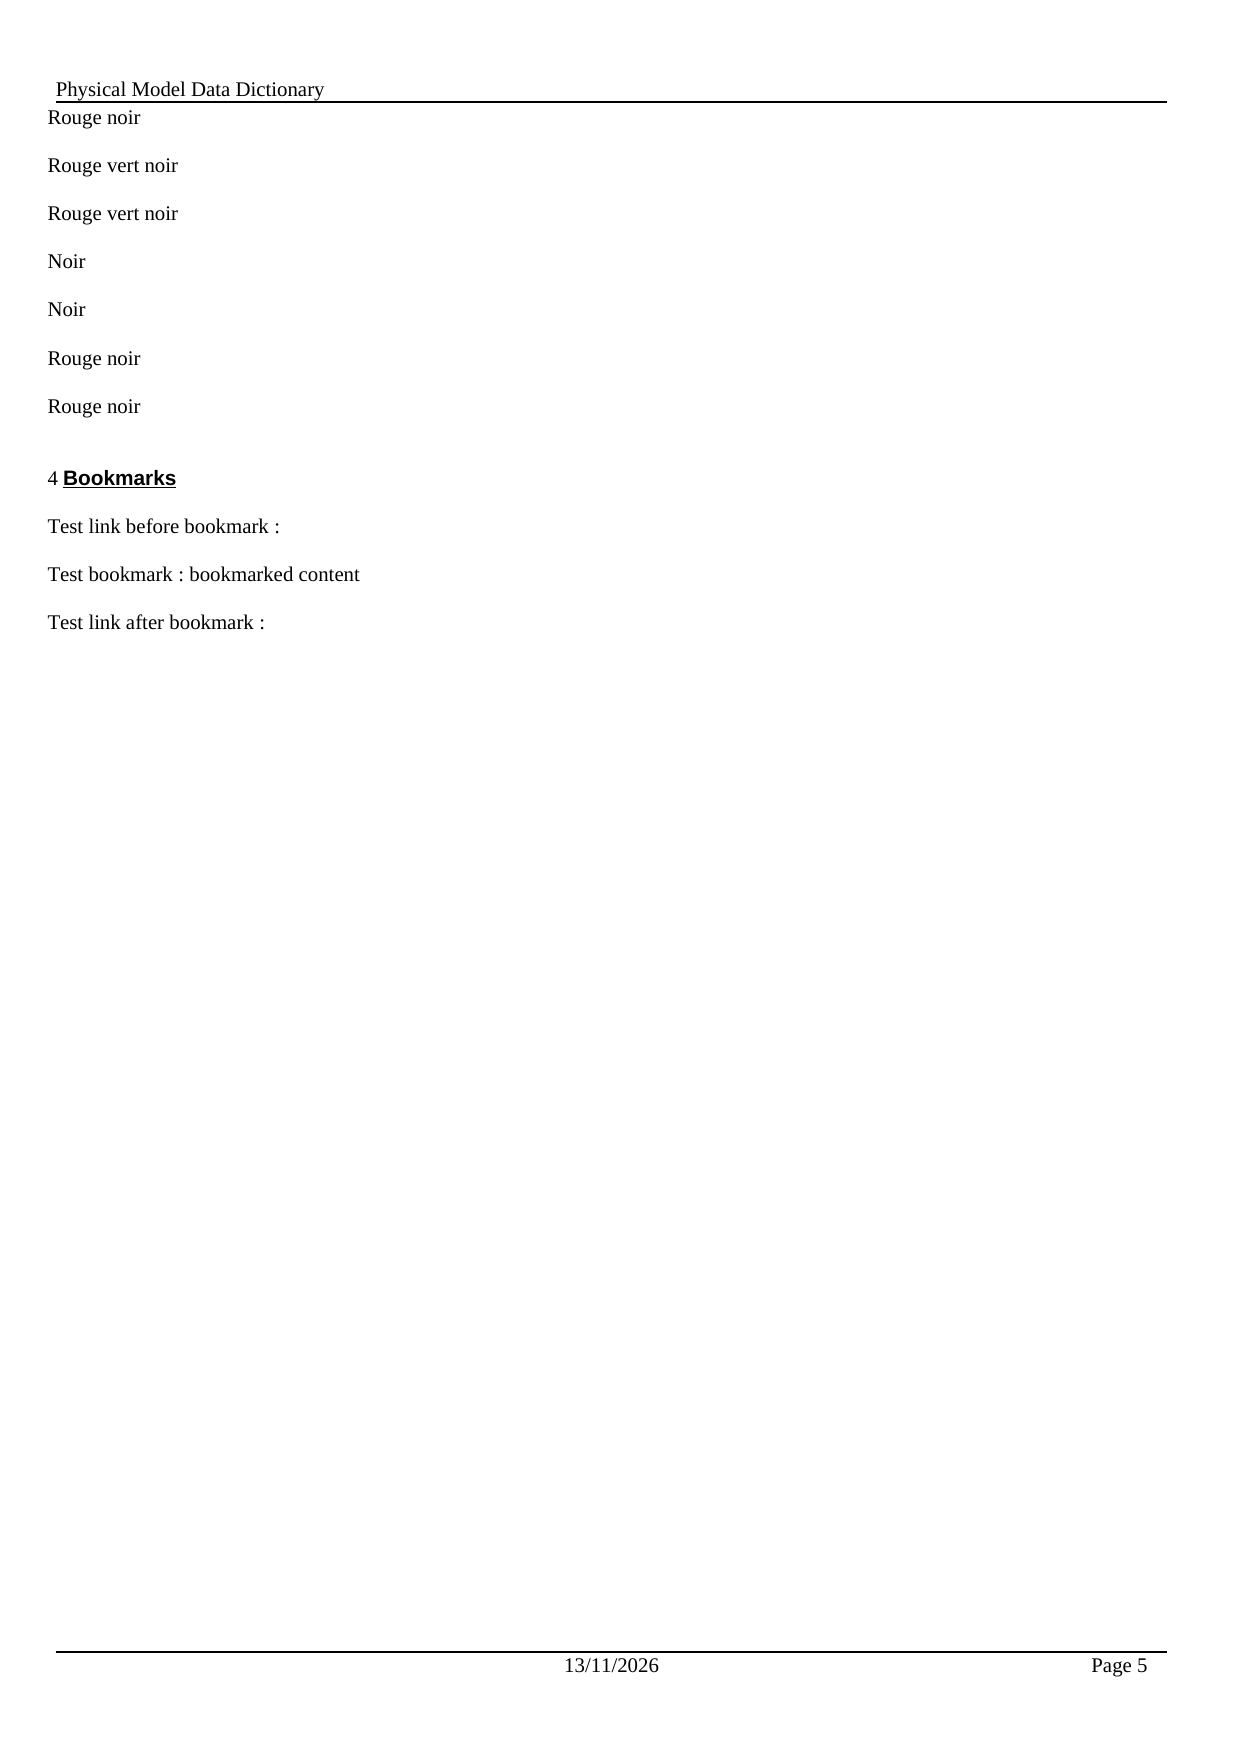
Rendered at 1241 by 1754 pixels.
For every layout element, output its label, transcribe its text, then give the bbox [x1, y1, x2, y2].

text Noir [47, 249, 1175, 273]
text Rouge noir [47, 105, 1175, 129]
text Test link before bookmark : [47, 514, 1175, 538]
text Rouge vert noir [47, 153, 1175, 177]
text Rouge noir [47, 345, 1175, 369]
text Rouge noir [47, 393, 1175, 418]
list Bookmarks [47, 466, 1175, 490]
text Noir [47, 297, 1175, 321]
text Rouge vert noir [47, 201, 1175, 225]
text Test bookmark : bookmarked content [47, 562, 1175, 586]
text Test link after bookmark : [47, 610, 1175, 634]
